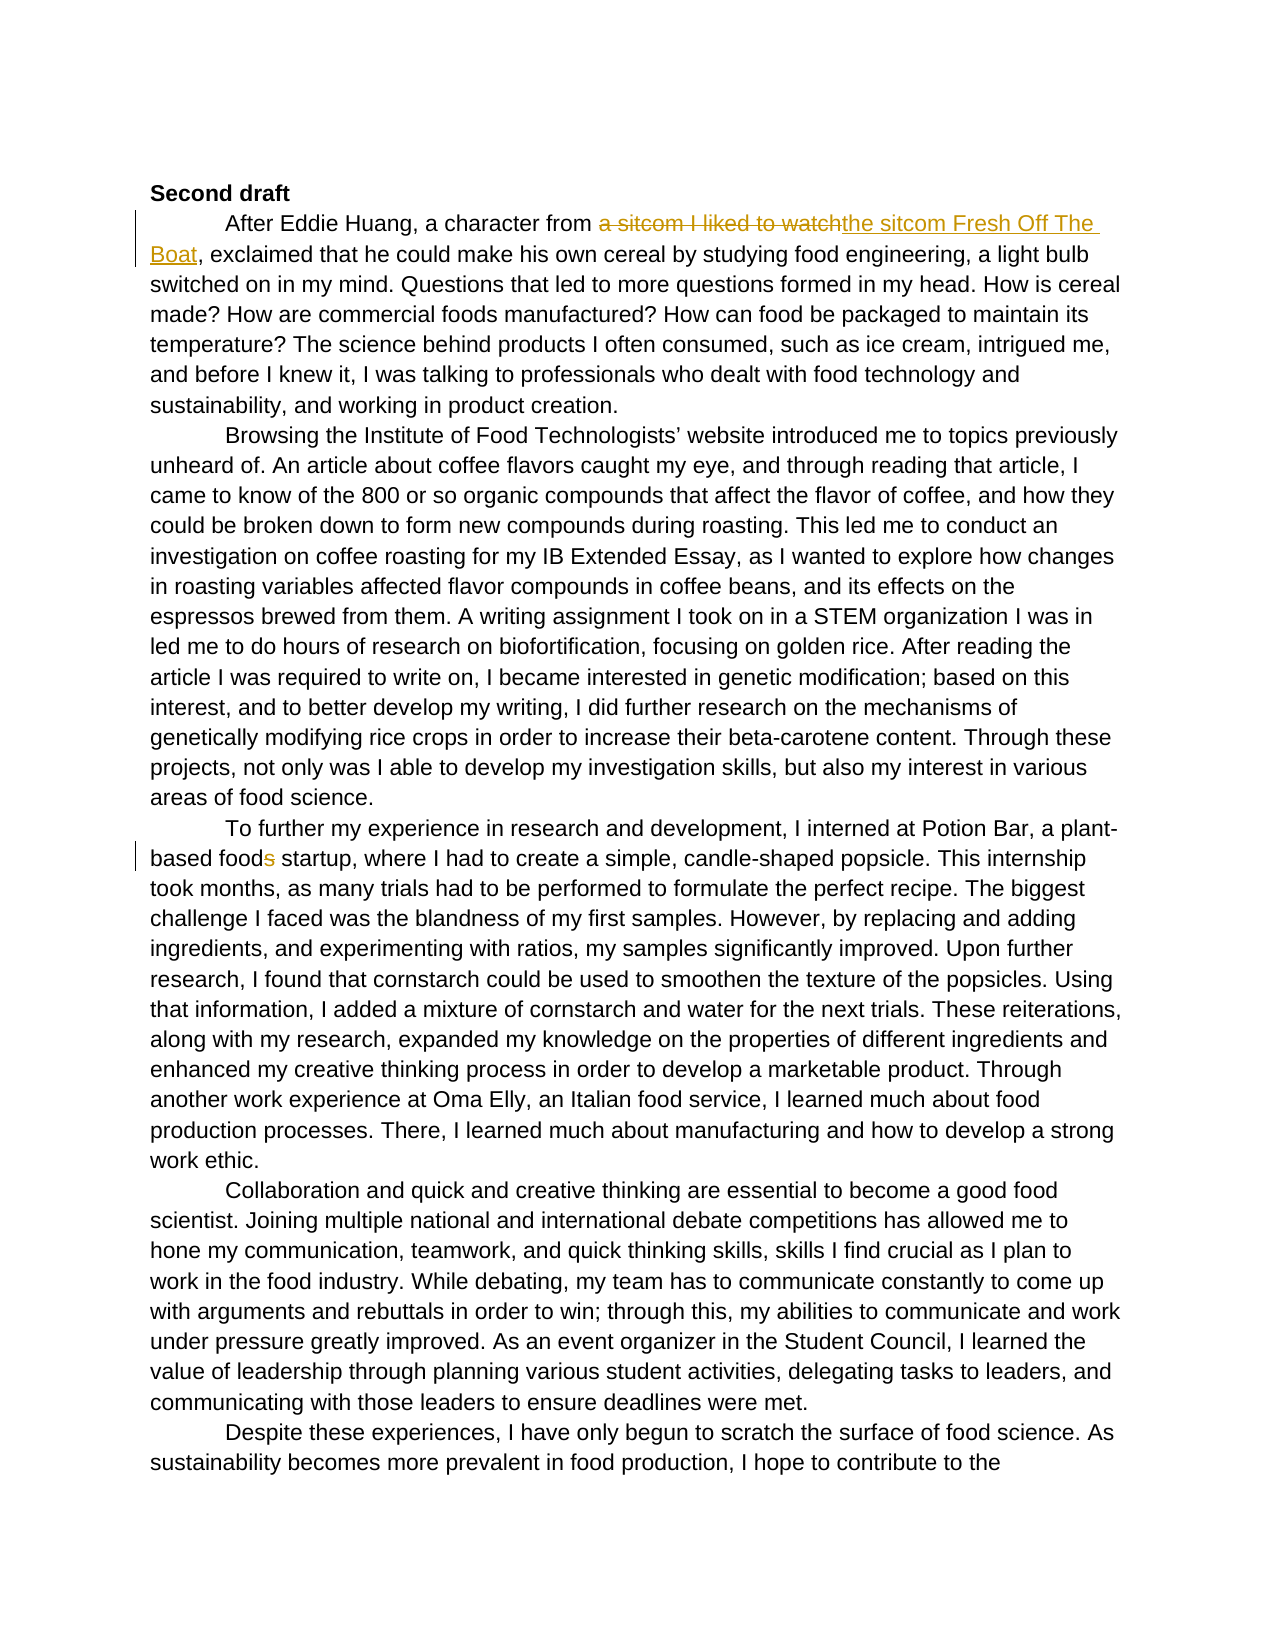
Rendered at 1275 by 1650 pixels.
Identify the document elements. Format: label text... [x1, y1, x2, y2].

text Collaboration and quick and creative thinking are essential to become a good food scientist. Joining multiple national and international debate competitions has allowed me to hone my communication, teamwork, and quick thinking skills, skills I find crucial as I plan to work in the food industry. While debating, my team has to communicate constantly to come up with arguments and rebuttals in order to win; through this, my abilities to communicate and work under pressure greatly improved. As an event organizer in the Student Council, I learned the value of leadership through planning various student activities, delegating tasks to leaders, and communicating with those leaders to ensure deadlines were met. [150, 1177, 1125, 1415]
text To further my experience in research and development, I interned at Potion Bar, a plant-based food startup, where I had to create a simple, candle-shaped popsicle. This internship took months, as many trials had to be performed to formulate the perfect recipe. The biggest challenge I faced was the blandness of my first samples. However, by replacing and adding ingredients, and experimenting with ratios, my samples significantly improved. Upon further research, I found that cornstarch could be used to smoothen the texture of the popsicles. Using that information, I added a mixture of cornstarch and water for the next trials. These reiterations, along with my research, expanded my knowledge on the properties of different ingredients and enhanced my creative thinking process in order to develop a marketable product. Through another work experience at Oma Elly, an Italian food service, I learned much about food production processes. There, I learned much about manufacturing and how to develop a strong work ethic. [150, 814, 1125, 1173]
text Browsing the Institute of Food Technologists’ website introduced me to topics previously unheard of. An article about coffee flavors caught my eye, and through reading that article, I came to know of the 800 or so organic compounds that affect the flavor of coffee, and how they could be broken down to form new compounds during roasting. This led me to conduct an investigation on coffee roasting for my IB Extended Essay, as I wanted to explore how changes in roasting variables affected flavor compounds in coffee beans, and its effects on the espressos brewed from them. A writing assignment I took on in a STEM organization I was in led me to do hours of research on biofortification, focusing on golden rice. After reading the article I was required to write on, I became interested in genetic modification; based on this interest, and to better develop my writing, I did further research on the mechanisms of genetically modifying rice crops in order to increase their beta-carotene content. Through these projects, not only was I able to develop my investigation skills, but also my interest in various areas of food science. [150, 422, 1125, 811]
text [150, 1419, 1125, 1475]
text Second draft [150, 180, 1125, 207]
text After Eddie Huang, a character from , exclaimed that he could make his own cereal by studying food engineering, a light bulb switched on in my mind. Questions that led to more questions formed in my head. How is cereal made? How are commercial foods manufactured? How can food be packaged to maintain its temperature? The science behind products I often consumed, such as ice cream, intrigued me, and before I knew it, I was talking to professionals who dealt with food technology and sustainability, and working in product creation. [150, 210, 1125, 418]
